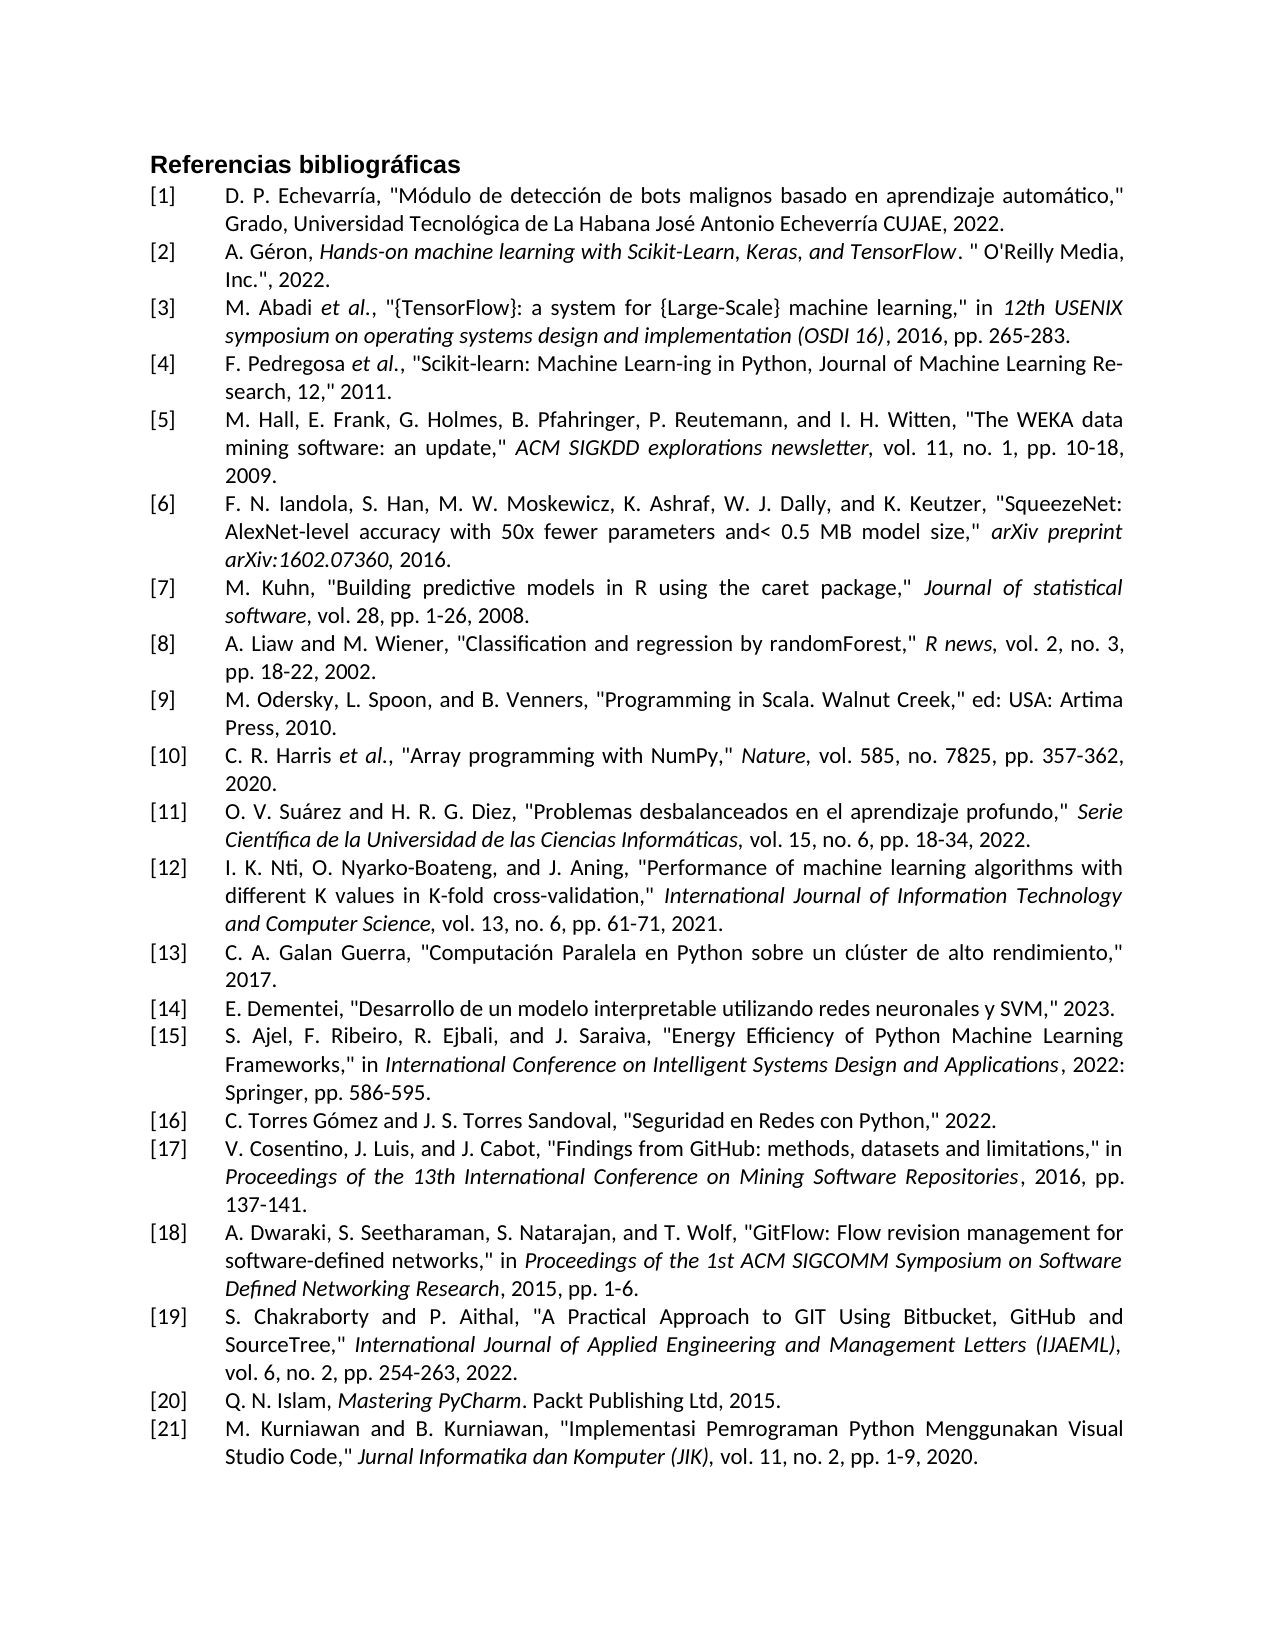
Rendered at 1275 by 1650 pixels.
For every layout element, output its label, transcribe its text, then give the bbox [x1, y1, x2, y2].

text [7] M. Kuhn, "Building predictive models in R using the caret package," Journal of statistical software, vol. 28, pp. 1-26, 2008. [150, 573, 1125, 629]
text [11] O. V. Suárez and H. R. G. Diez, "Problemas desbalanceados en el aprendizaje profundo," Serie Científica de la Universidad de las Ciencias Informáticas, vol. 15, no. 6, pp. 18-34, 2022. [150, 797, 1125, 853]
text [3] M. Abadi et al., "{TensorFlow}: a system for {Large-Scale} machine learning," in 12th USENIX symposium on operating systems design and implementation (OSDI 16), 2016, pp. 265-283. [150, 293, 1125, 349]
text [14] E. Dementei, "Desarrollo de un modelo interpretable utilizando redes neuronales y SVM," 2023. [150, 994, 1125, 1022]
text [16] C. Torres Gómez and J. S. Torres Sandoval, "Seguridad en Redes con Python," 2022. [150, 1106, 1125, 1134]
text [19] S. Chakraborty and P. Aithal, "A Practical Approach to GIT Using Bitbucket, GitHub and SourceTree," International Journal of Applied Engineering and Management Letters (IJAEML), vol. 6, no. 2, pp. 254-263, 2022. [150, 1302, 1125, 1386]
text [1] D. P. Echevarría, "Módulo de detección de bots malignos basado en aprendizaje automático," Grado, Universidad Tecnológica de La Habana José Antonio Echeverría CUJAE, 2022. [150, 181, 1125, 237]
text [12] I. K. Nti, O. Nyarko-Boateng, and J. Aning, "Performance of machine learning algorithms with different K values in K-fold cross-validation," International Journal of Information Technology and Computer Science, vol. 13, no. 6, pp. 61-71, 2021. [150, 853, 1125, 938]
text [2] A. Géron, Hands-on machine learning with Scikit-Learn, Keras, and TensorFlow. " O'Reilly Media, Inc.", 2022. [150, 237, 1125, 293]
text [10] C. R. Harris et al., "Array programming with NumPy," Nature, vol. 585, no. 7825, pp. 357-362, 2020. [150, 741, 1125, 797]
text [4] F. Pedregosa et al., "Scikit-learn: Machine Learn-ing in Python, Journal of Machine Learning Re-search, 12," 2011. [150, 349, 1125, 405]
text [21] M. Kurniawan and B. Kurniawan, "Implementasi Pemrograman Python Menggunakan Visual Studio Code," Jurnal Informatika dan Komputer (JIK), vol. 11, no. 2, pp. 1-9, 2020. [150, 1414, 1125, 1470]
text [13] C. A. Galan Guerra, "Computación Paralela en Python sobre un clúster de alto rendimiento," 2017. [150, 938, 1125, 994]
text [9] M. Odersky, L. Spoon, and B. Venners, "Programming in Scala. Walnut Creek," ed: USA: Artima Press, 2010. [150, 685, 1125, 741]
text [5] M. Hall, E. Frank, G. Holmes, B. Pfahringer, P. Reutemann, and I. H. Witten, "The WEKA data mining software: an update," ACM SIGKDD explorations newsletter, vol. 11, no. 1, pp. 10-18, 2009. [150, 405, 1125, 489]
text [18] A. Dwaraki, S. Seetharaman, S. Natarajan, and T. Wolf, "GitFlow: Flow revision management for software-defined networks," in Proceedings of the 1st ACM SIGCOMM Symposium on Software Defined Networking Research, 2015, pp. 1-6. [150, 1218, 1125, 1302]
text [6] F. N. Iandola, S. Han, M. W. Moskewicz, K. Ashraf, W. J. Dally, and K. Keutzer, "SqueezeNet: AlexNet-level accuracy with 50x fewer parameters and< 0.5 MB model size," arXiv preprint arXiv:1602.07360, 2016. [150, 489, 1125, 573]
text [8] A. Liaw and M. Wiener, "Classification and regression by randomForest," R news, vol. 2, no. 3, pp. 18-22, 2002. [150, 629, 1125, 685]
text [20] Q. N. Islam, Mastering PyCharm. Packt Publishing Ltd, 2015. [150, 1386, 1125, 1414]
subtitle Referencias bibliográficas [150, 150, 1125, 179]
text [17] V. Cosentino, J. Luis, and J. Cabot, "Findings from GitHub: methods, datasets and limitations," in Proceedings of the 13th International Conference on Mining Software Repositories, 2016, pp. 137-141. [150, 1134, 1125, 1218]
text [15] S. Ajel, F. Ribeiro, R. Ejbali, and J. Saraiva, "Energy Efficiency of Python Machine Learning Frameworks," in International Conference on Intelligent Systems Design and Applications, 2022: Springer, pp. 586-595. [150, 1022, 1125, 1106]
